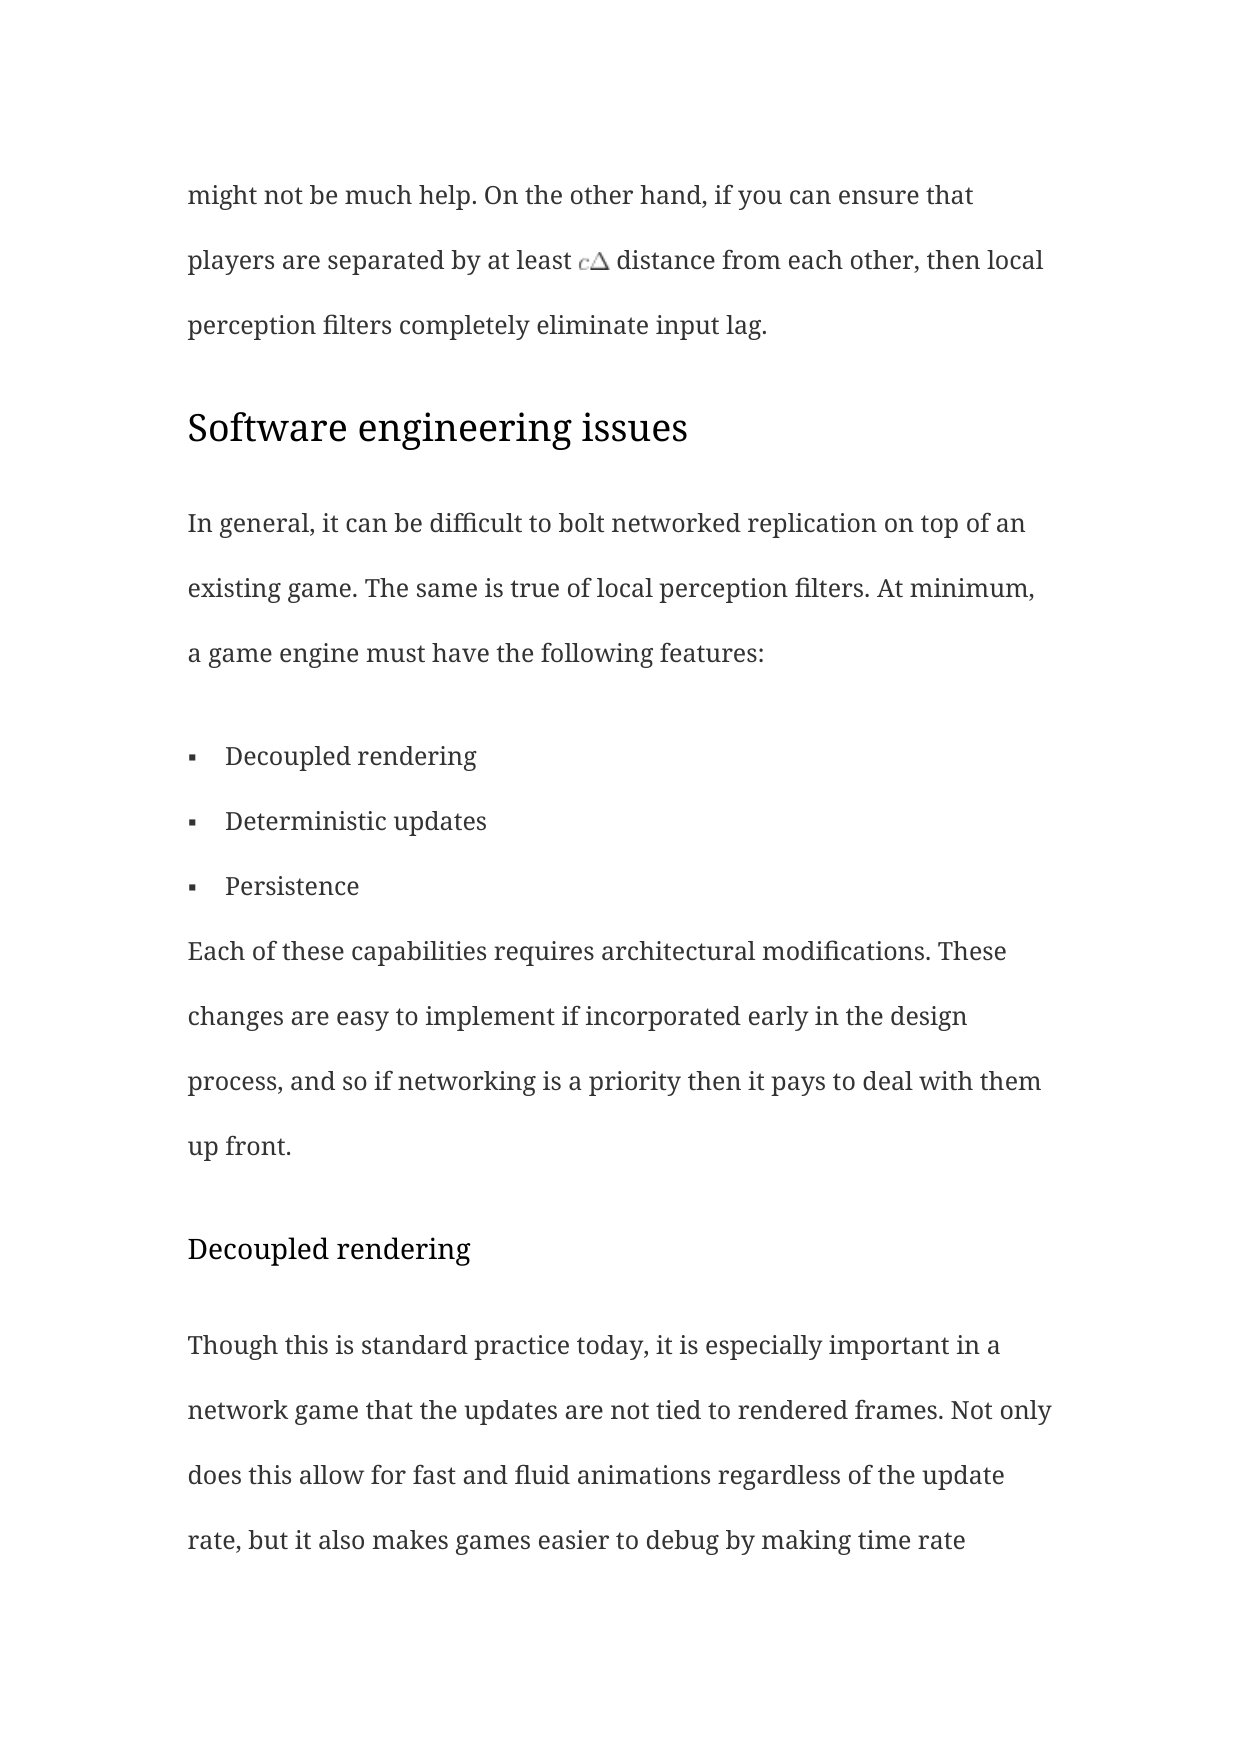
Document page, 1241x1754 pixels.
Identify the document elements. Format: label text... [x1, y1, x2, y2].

text In general, it can be difficult to bolt networked replication on top of an existing game. The same is true of local perception filters. At minimum, a game engine must have the following features: [187, 491, 1053, 686]
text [187, 162, 1053, 357]
list Persistence [187, 853, 1053, 918]
text Each of these capabilities requires architectural modifications. These changes are easy to implement if incorporated early in the design process, and so if networking is a priority then it pays to deal with them up front. [187, 918, 1053, 1178]
text Software engineering issues [187, 394, 1053, 459]
list Deterministic updates [187, 788, 1053, 853]
text Decoupled rendering [187, 1216, 1053, 1281]
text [187, 1312, 1053, 1572]
picture [578, 252, 610, 270]
list Decoupled rendering [187, 723, 1053, 788]
